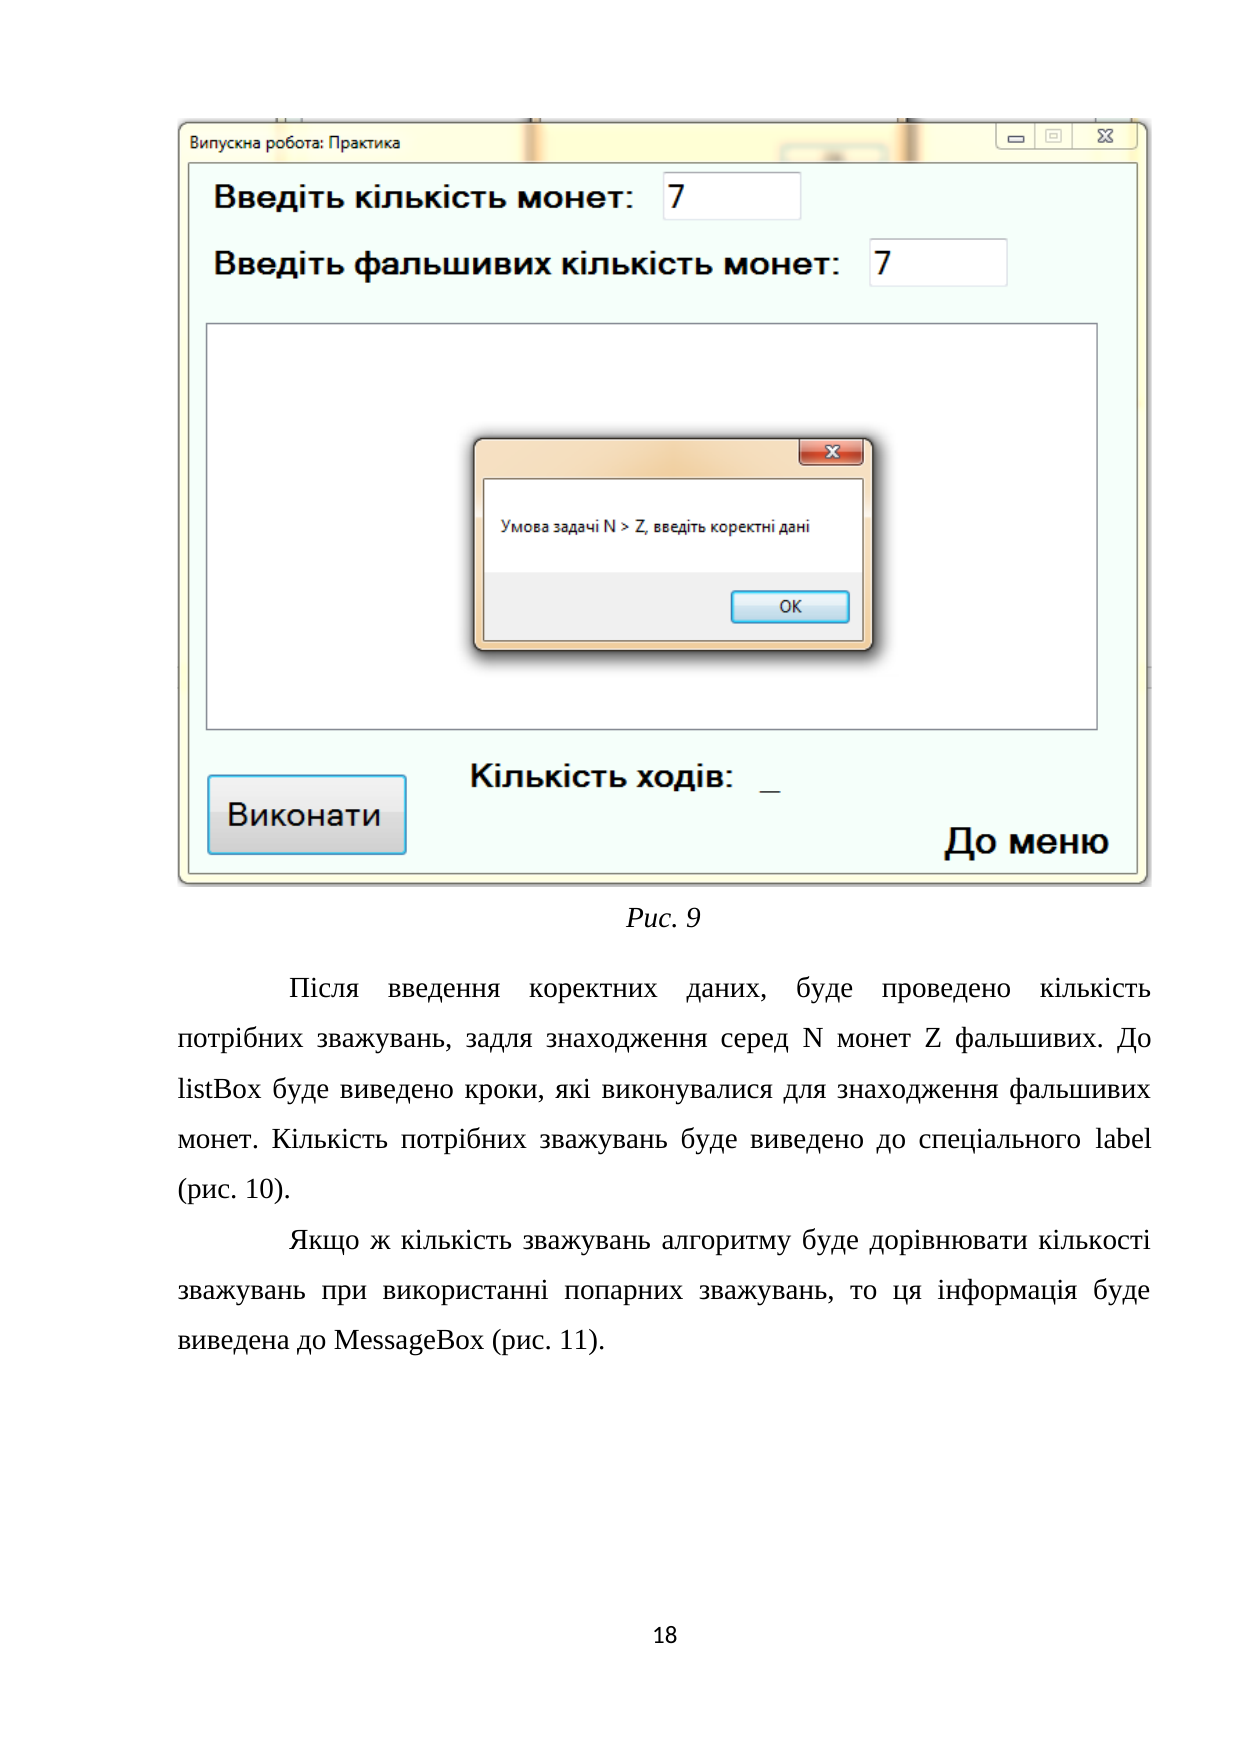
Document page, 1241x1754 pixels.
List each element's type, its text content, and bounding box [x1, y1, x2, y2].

text Якщо ж кількість зважувань алгоритму буде дорівнювати кількості зважувань при використанні попарних зважувань, то ця інформація буде виведена до MessageBox (рис. 11). [177, 1222, 1152, 1356]
text Після введення коректних даних, буде проведено кількість потрібних зважувань, задля знаходження серед N монет Z фальшивих. До listBox буде виведено кроки, які виконувалися для знаходження фальшивих монет. Кількість потрібних зважувань буде виведено до спеціального label (рис. 10). [177, 887, 1152, 1205]
picture [177, 118, 1152, 887]
